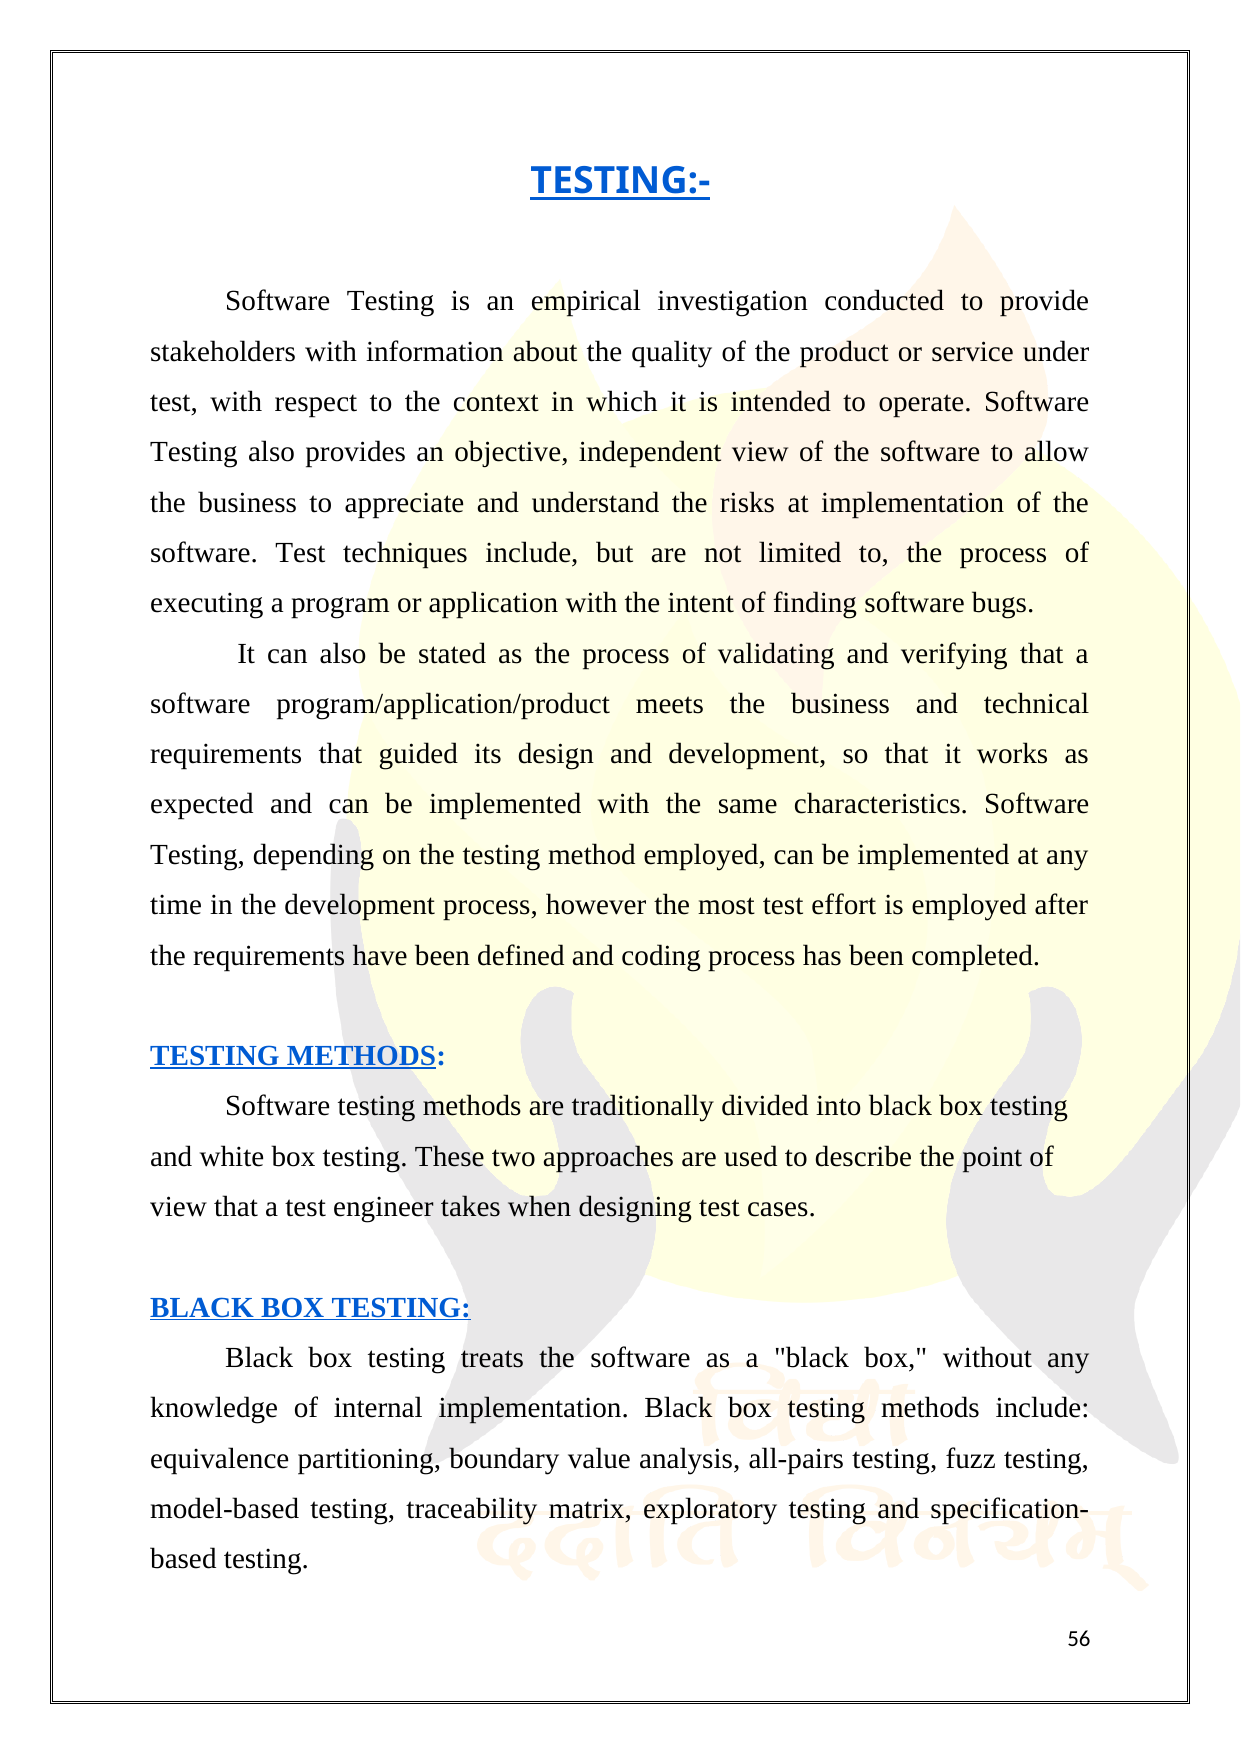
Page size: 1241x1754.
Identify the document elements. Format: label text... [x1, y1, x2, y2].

text TESTING:- [150, 154, 1090, 205]
text It can also be stated as the process of validating and verifying that a software program/application/product meets the business and technical requirements that guided its design and development, so that it works as expected and can be implemented with the same characteristics. Software Testing, depending on the testing method employed, can be implemented at any time in the development process, however the most test effort is employed after the requirements have been defined and coding process has been completed. [150, 636, 1090, 971]
text Black box testing treats the software as a "black box," without any knowledge of internal implementation. Black box testing methods include: equivalence partitioning, boundary value analysis, all-pairs testing, fuzz testing, model-based testing, traceability matrix, exploratory testing and specification-based testing. [150, 1340, 1090, 1575]
text Software testing methods are traditionally divided into black box testing and white box testing. These two approaches are used to describe the point of view that a test engineer takes when designing test cases. [150, 1088, 1090, 1223]
text Software Testing is an empirical investigation conducted to provide stakeholders with information about the quality of the product or service under test, with respect to the context in which it is intended to operate. Software Testing also provides an objective, independent view of the software to allow the business to appreciate and understand the risks at implementation of the software. Test techniques include, but are not limited to, the process of executing a program or application with the intent of finding software bugs. [150, 283, 1090, 619]
text TESTING METHODS: [150, 1038, 1090, 1072]
text BLACK BOX TESTING: [150, 1290, 1090, 1323]
